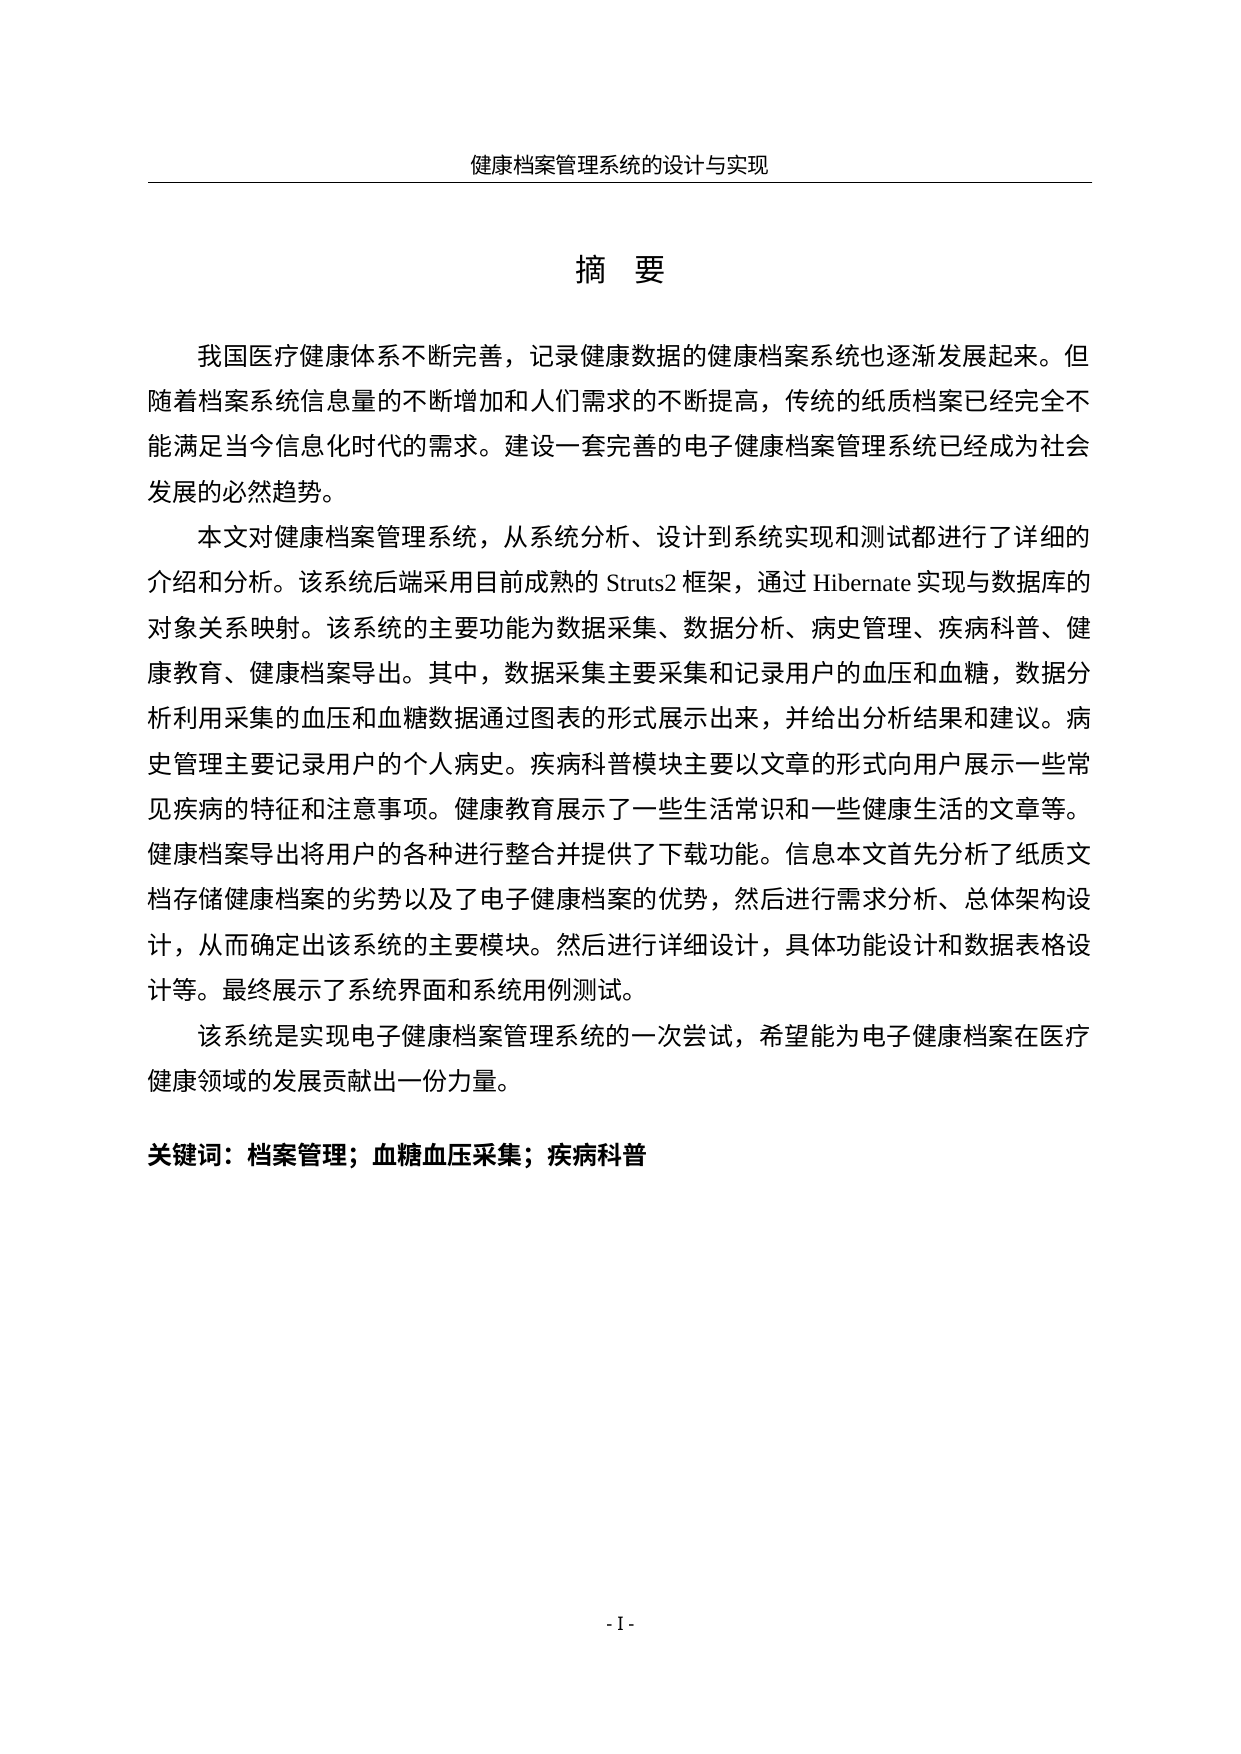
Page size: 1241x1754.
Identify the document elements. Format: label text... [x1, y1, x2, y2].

subtitle 摘 要 [148, 246, 1092, 291]
text 我国医疗健康体系不断完善，记录健康数据的健康档案系统也逐渐发展起来。但随着档案系统信息量的不断增加和人们需求的不断提高，传统的纸质档案已经完全不能满足当今信息化时代的需求。建设一套完善的电子健康档案管理系统已经成为社会发展的必然趋势。 [148, 336, 1092, 508]
text 关键词：档案管理；血糖血压采集；疾病科普 [148, 1135, 1092, 1172]
text 该系统是实现电子健康档案管理系统的一次尝试，希望能为电子健康档案在医疗健康领域的发展贡献出一份力量。 [148, 1016, 1092, 1097]
text 本文对健康档案管理系统，从系统分析、设计到系统实现和测试都进行了详细的介绍和分析。该系统后端采用目前成熟的Struts2框架，通过Hibernate实现与数据库的对象关系映射。该系统的主要功能为数据采集、数据分析、病史管理、疾病科普、健康教育、健康档案导出。其中，数据采集主要采集和记录用户的血压和血糖，数据分析利用采集的血压和血糖数据通过图表的形式展示出来，并给出分析结果和建议。病史管理主要记录用户的个人病史。疾病科普模块主要以文章的形式向用户展示一些常见疾病的特征和注意事项。健康教育展示了一些生活常识和一些健康生活的文章等。健康档案导出将用户的各种进行整合并提供了下载功能。信息本文首先分析了纸质文档存储健康档案的劣势以及了电子健康档案的优势，然后进行需求分析、总体架构设计，从而确定出该系统的主要模块。然后进行详细设计，具体功能设计和数据表格设计等。最终展示了系统界面和系统用例测试。 [148, 517, 1092, 1007]
